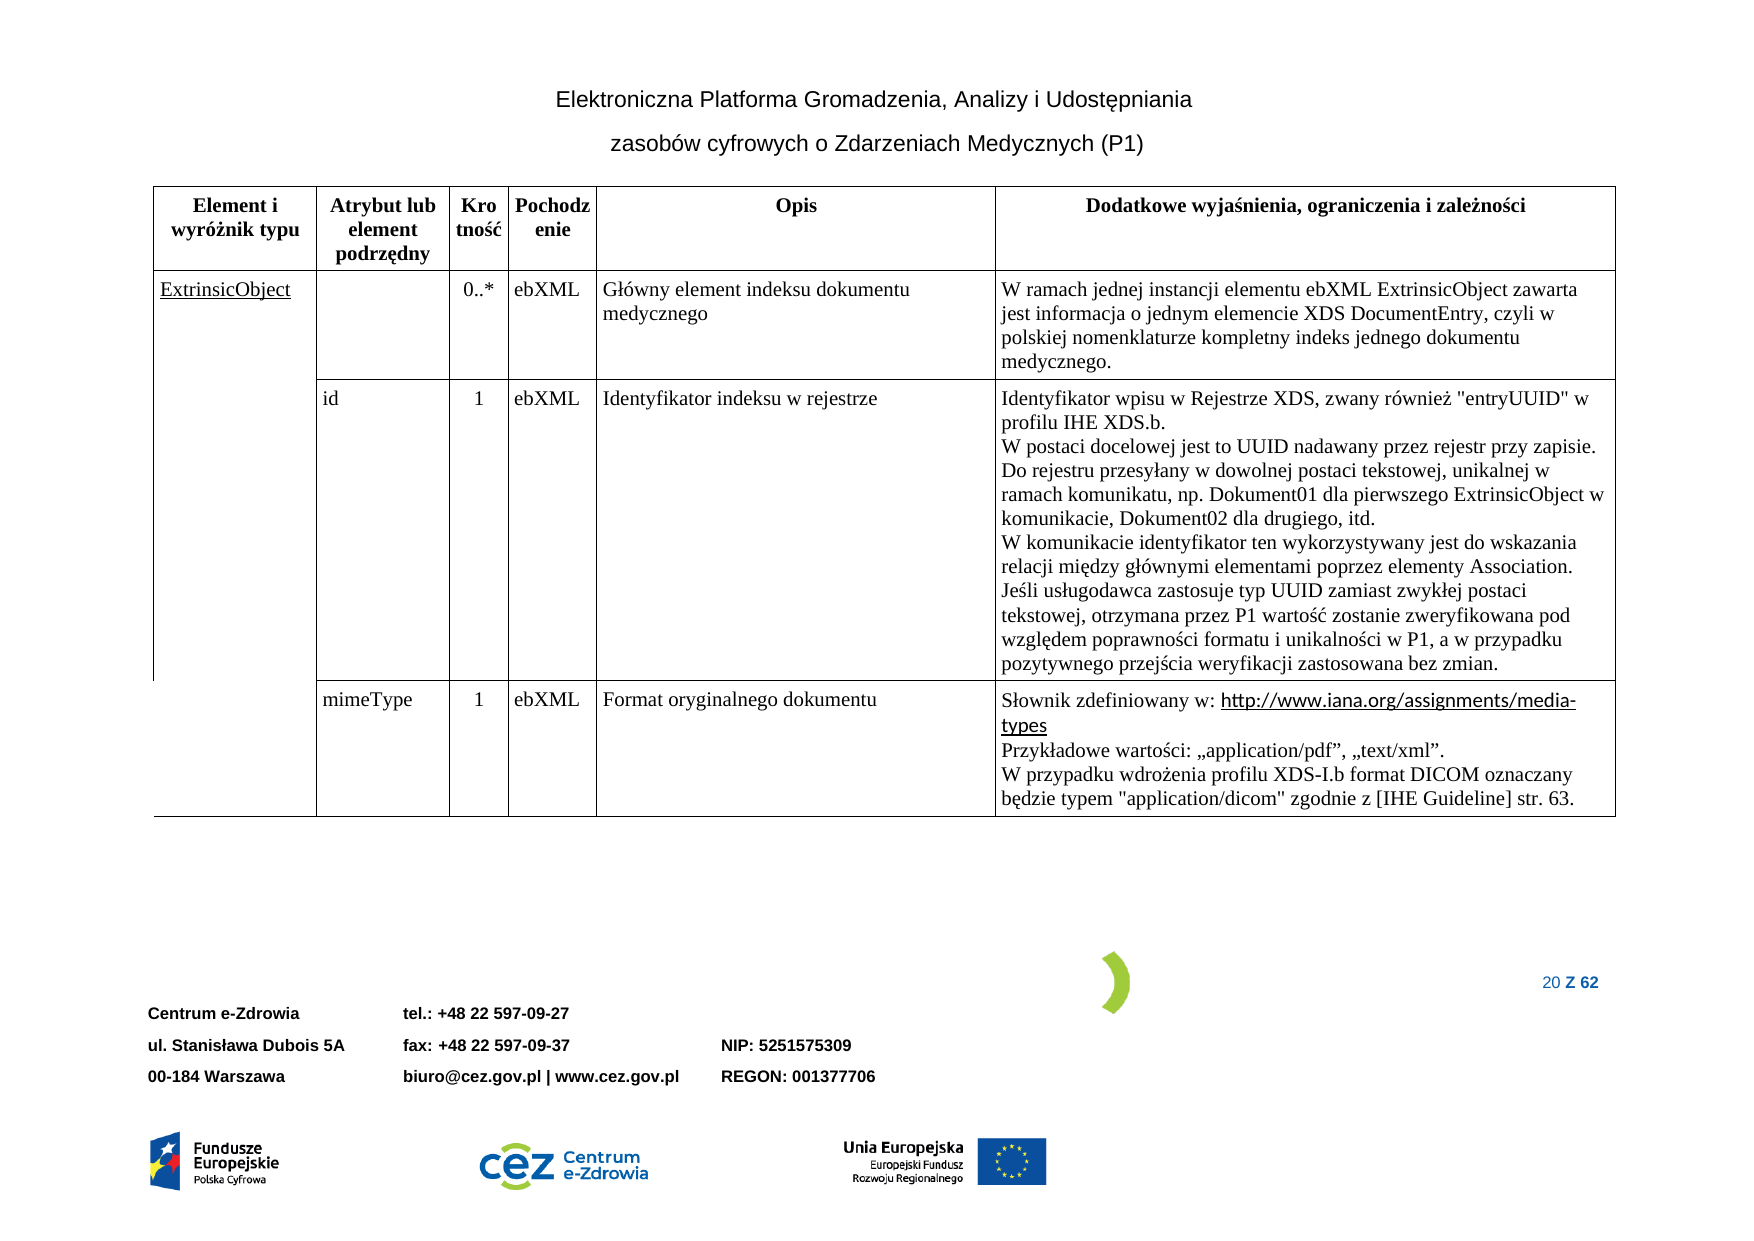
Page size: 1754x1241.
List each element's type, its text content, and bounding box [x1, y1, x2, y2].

picture [836, 1137, 1055, 1186]
table_header Pochodzenie [509, 187, 596, 270]
table_cell 0..* [450, 271, 508, 379]
table_header Element i wyróżnik typu [154, 187, 316, 270]
picture [143, 1128, 285, 1193]
table_cell ebXML [509, 271, 596, 379]
table_cell ExtrinsicObject [154, 271, 316, 816]
table_cell [317, 271, 449, 379]
table_cell 1 [450, 681, 508, 816]
table_cell Format oryginalnego dokumentu [597, 681, 995, 816]
table_cell 1 [450, 380, 508, 680]
picture [1101, 951, 1130, 1014]
table_cell ebXML [509, 681, 596, 816]
table_cell W ramach jednej instancji elementu ebXML ExtrinsicObject zawarta jest informacja o jednym elemencie XDS DocumentEntry, czyli w polskiej nomenklaturze kompletny indeks jednego dokumentu medycznego. [996, 271, 1615, 379]
table_cell mimeType [317, 681, 449, 816]
picture [477, 1142, 650, 1190]
table_header Dodatkowe wyjaśnienia, ograniczenia i zależności [996, 187, 1615, 270]
table_cell Słownik zdefiniowany w: http://www.iana.org/assignments/media-types Przykładowe wartości: „application/pdf”, „text/xml”. W przypadku wdrożenia profilu XDS-I.b format DICOM oznaczany będzie typem "application/dicom" zgodnie z [IHE Guideline] str. 63. [996, 681, 1615, 816]
table_header Opis [597, 187, 995, 270]
table_cell ebXML [509, 380, 596, 680]
table_cell Główny element indeksu dokumentu medycznego [597, 271, 995, 379]
table_cell Identyfikator indeksu w rejestrze [597, 380, 995, 680]
table_cell id [317, 380, 449, 680]
table_cell Identyfikator wpisu w Rejestrze XDS, zwany również "entryUUID" w profilu IHE XDS.b. W postaci docelowej jest to UUID nadawany przez rejestr przy zapisie. Do rejestru przesyłany w dowolnej postaci tekstowej, unikalnej w ramach komunikatu, np. Dokument01 dla pierwszego ExtrinsicObject w komunikacie, Dokument02 dla drugiego, itd. W komunikacie identyfikator ten wykorzystywany jest do wskazania relacji między głównymi elementami poprzez elementy Association. Jeśli usługodawca zastosuje typ UUID zamiast zwykłej postaci tekstowej, otrzymana przez P1 wartość zostanie zweryfikowana pod względem poprawności formatu i unikalności w P1, a w przypadku pozytywnego przejścia weryfikacji zastosowana bez zmian. [996, 380, 1615, 680]
table_header Atrybut lub element podrzędny [317, 187, 449, 270]
table_header Krotność [450, 187, 508, 270]
